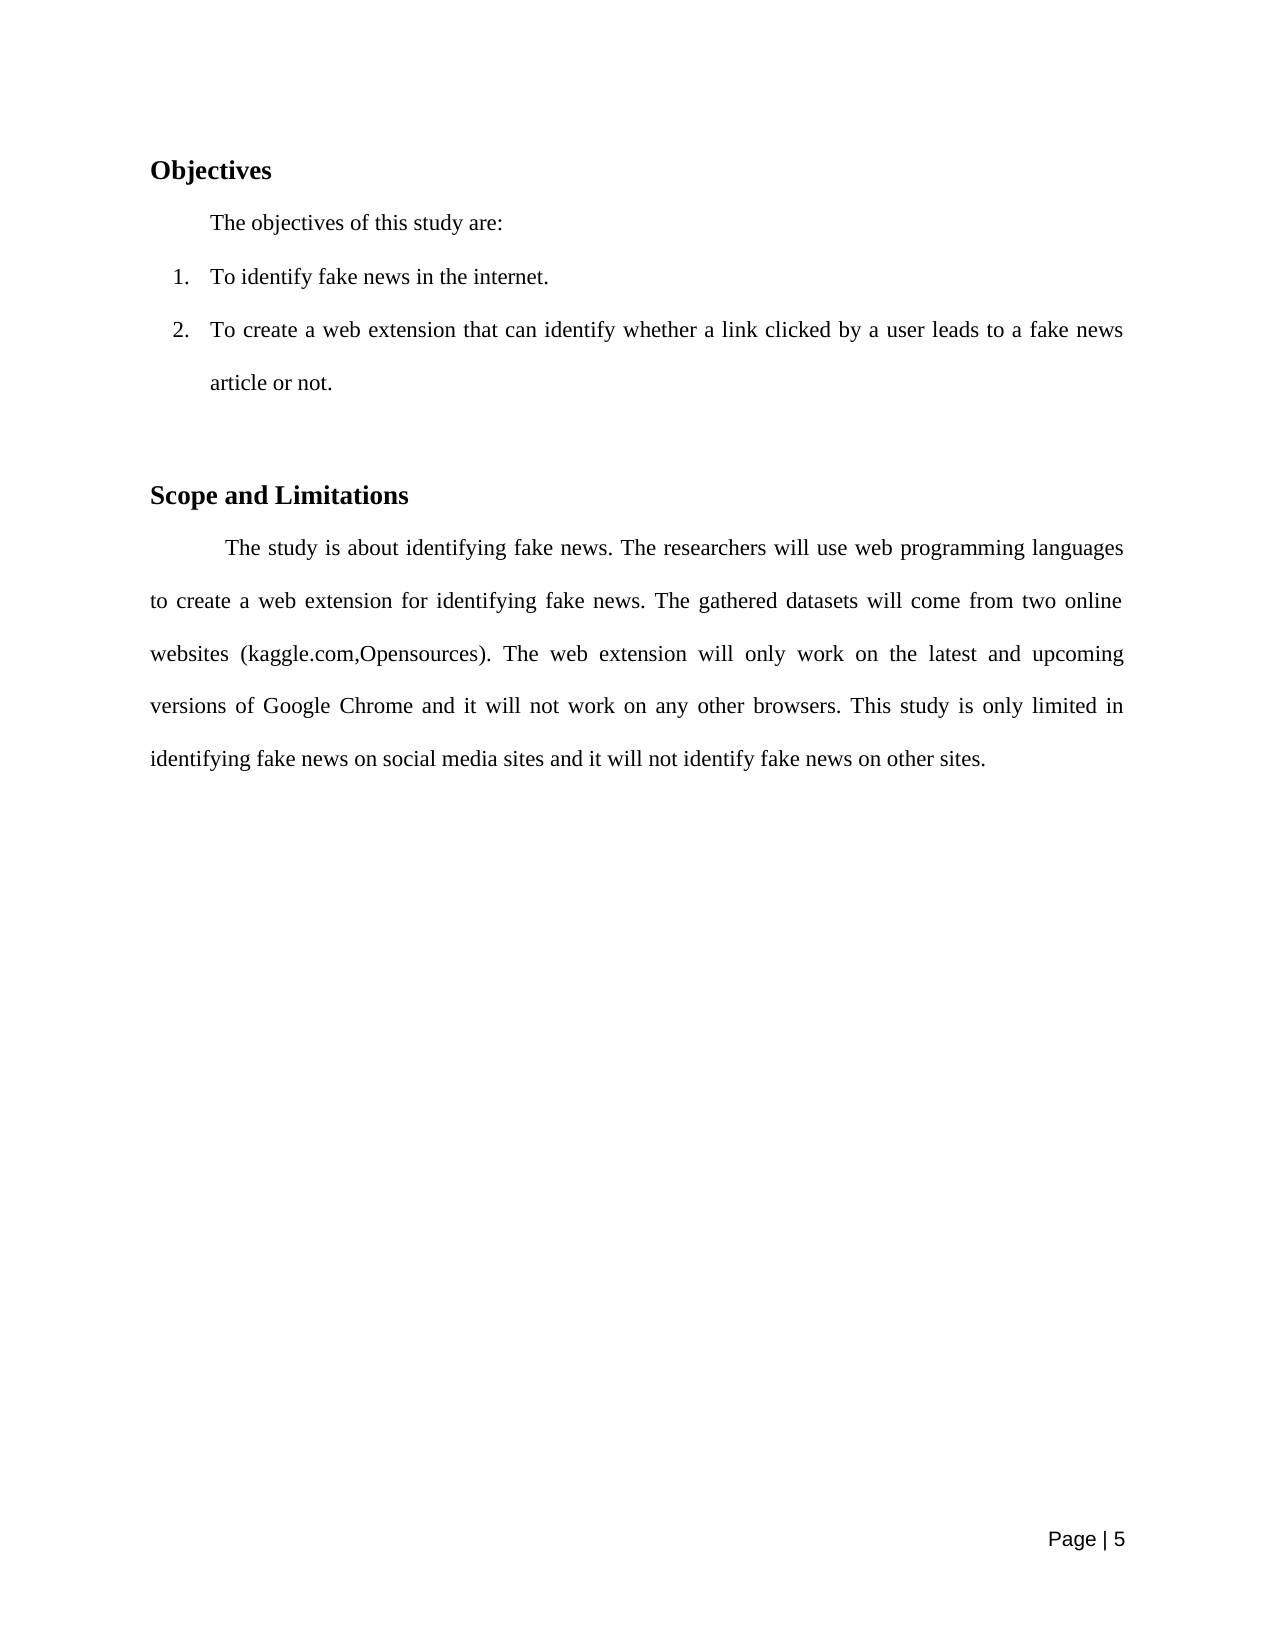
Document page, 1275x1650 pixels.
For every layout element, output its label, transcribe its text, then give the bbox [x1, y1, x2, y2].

subtitle Objectives [150, 154, 1125, 185]
list To identify fake news in the internet. [172, 263, 1125, 289]
text The objectives of this study are: [150, 209, 1125, 236]
text The study is about identifying fake news. The researchers will use web programming languages to create a web extension for identifying fake news. The gathered datasets will come from two online websites (kaggle.com,Opensources). The web extension will only work on the latest and upcoming versions of Google Chrome and it will not work on any other browsers. This study is only limited in identifying fake news on social media sites and it will not identify fake news on other sites. [150, 534, 1125, 771]
list To create a web extension that can identify whether a link clicked by a user leads to a fake news article or not. [172, 316, 1125, 395]
subtitle Scope and Limitations [150, 479, 1125, 510]
